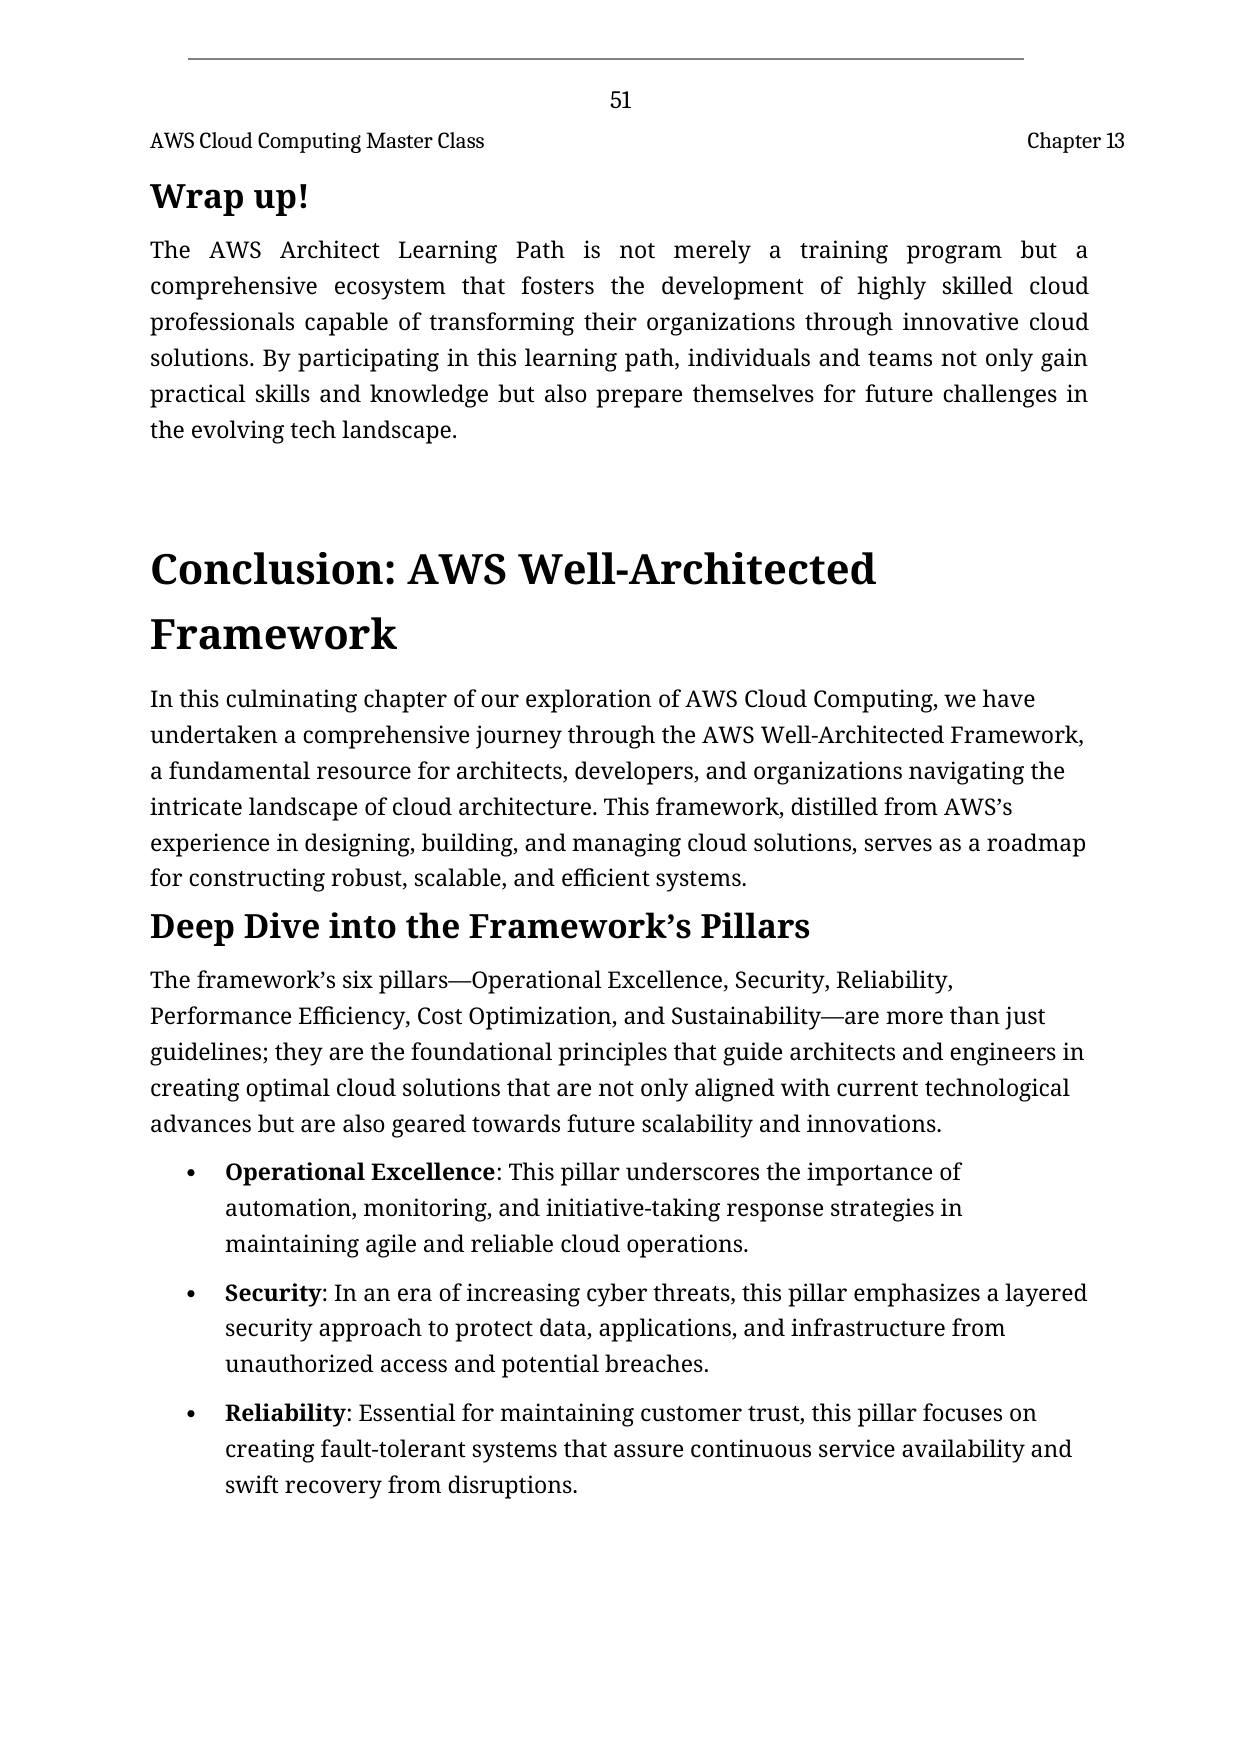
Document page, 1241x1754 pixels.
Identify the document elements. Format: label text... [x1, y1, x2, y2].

text The framework’s six pillars—Operational Excellence, Security, Reliability, Performance Efficiency, Cost Optimization, and Sustainability—are more than just guidelines; they are the foundational principles that guide architects and engineers in creating optimal cloud solutions that are not only aligned with current technological advances but are also geared towards future scalability and innovations. [150, 964, 1090, 1139]
list Reliability: Essential for maintaining customer trust, this pillar focuses on creating fault-tolerant systems that assure continuous service availability and swift recovery from disruptions. [187, 1397, 1090, 1500]
subtitle Wrap up! [150, 173, 1090, 218]
text Conclusion: AWS Well-Architected Framework [150, 540, 1090, 662]
list Security: In an era of increasing cyber threats, this pillar emphasizes a layered security approach to protect data, applications, and infrastructure from unauthorized access and potential breaches. [187, 1276, 1090, 1379]
list Operational Excellence: This pillar underscores the importance of automation, monitoring, and initiative-taking response strategies in maintaining agile and reliable cloud operations. [187, 1156, 1090, 1259]
subtitle Deep Dive into the Framework’s Pillars [150, 902, 1090, 948]
text In this culminating chapter of our exploration of AWS Cloud Computing, we have undertaken a comprehensive journey through the AWS Well-Architected Framework, a fundamental resource for architects, developers, and organizations navigating the intricate landscape of cloud architecture. This framework, distilled from AWS’s experience in designing, building, and managing cloud solutions, serves as a roadmap for constructing robust, scalable, and efficient systems. [150, 683, 1090, 894]
text The AWS Architect Learning Path is not merely a training program but a comprehensive ecosystem that fosters the development of highly skilled cloud professionals capable of transforming their organizations through innovative cloud solutions. By participating in this learning path, individuals and teams not only gain practical skills and knowledge but also prepare themselves for future challenges in the evolving tech landscape. [150, 234, 1090, 445]
